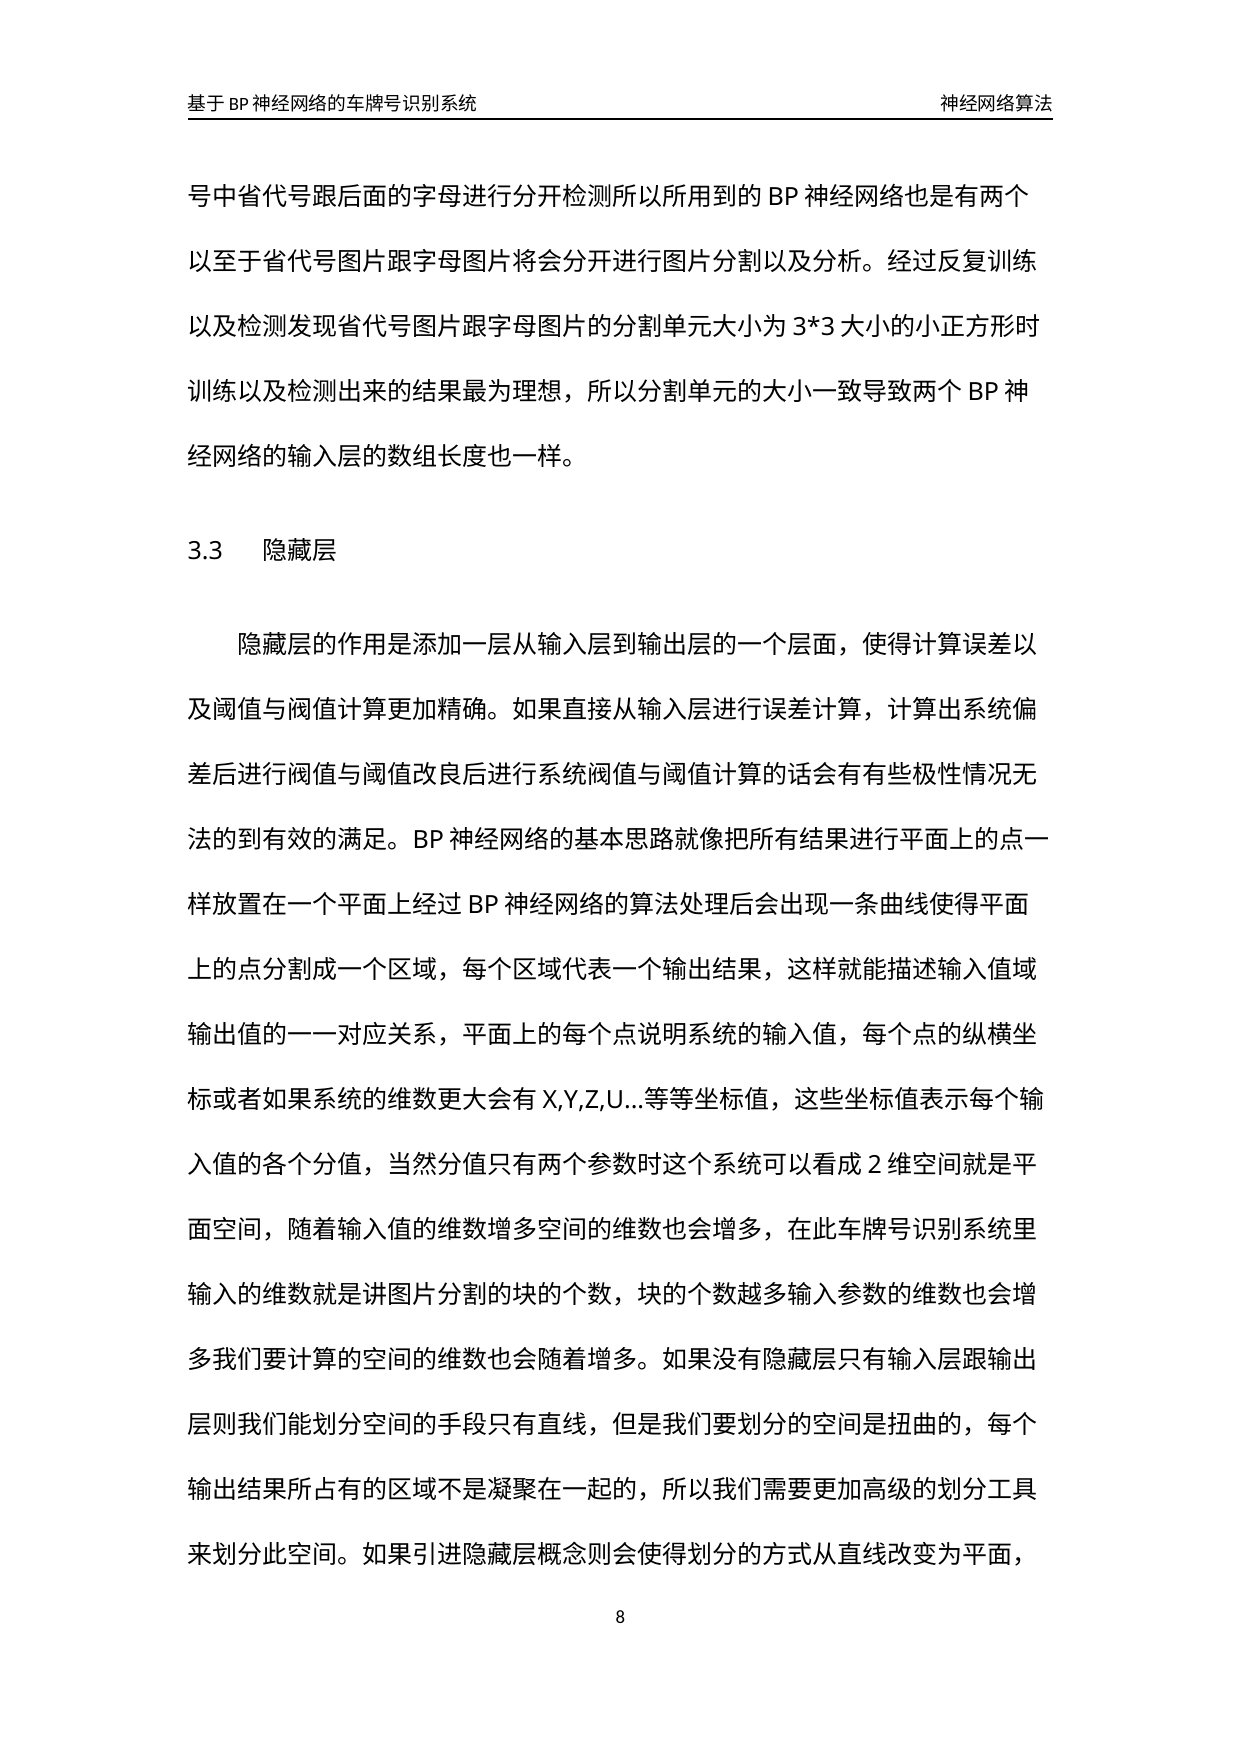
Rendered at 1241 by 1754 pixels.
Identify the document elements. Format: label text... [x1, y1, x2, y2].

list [187, 162, 1053, 487]
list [187, 610, 1053, 1585]
list 隐藏层 [187, 516, 1053, 581]
